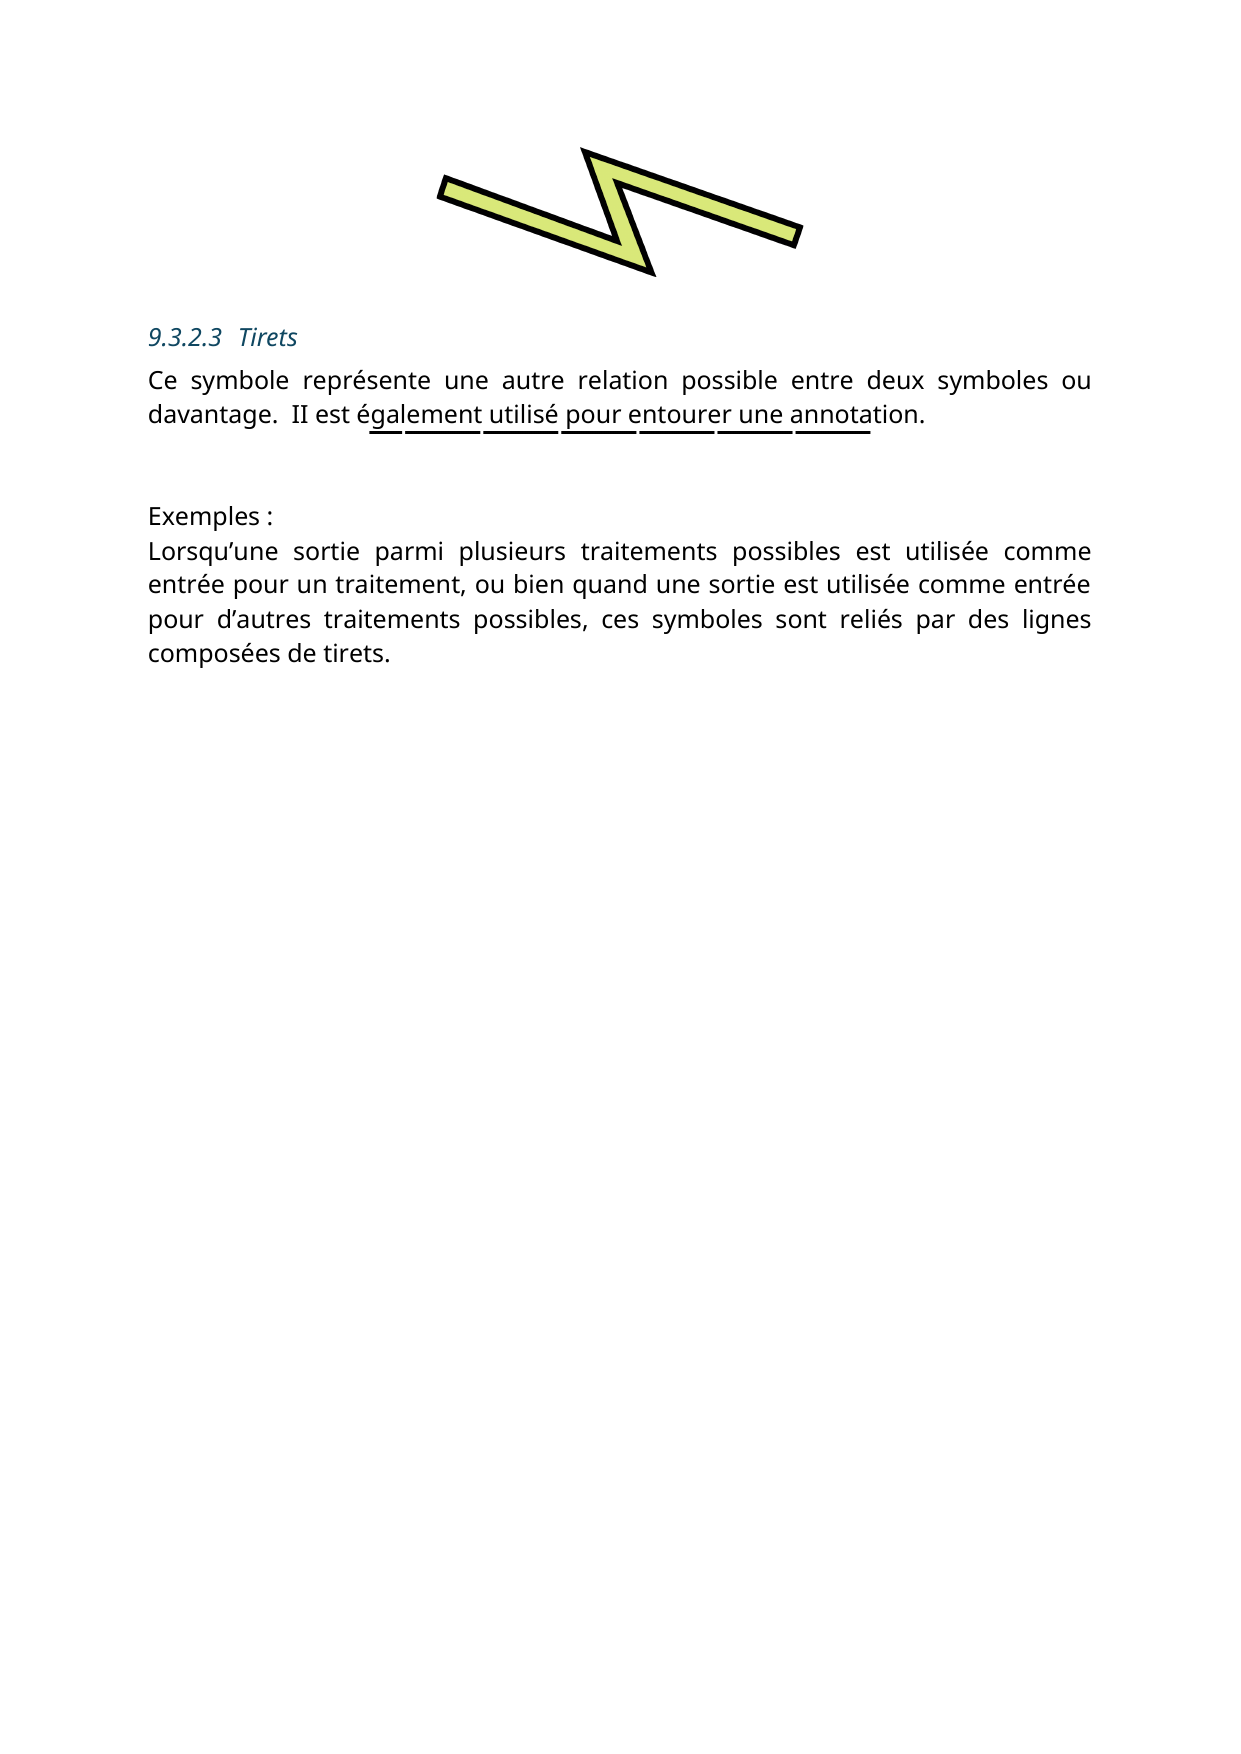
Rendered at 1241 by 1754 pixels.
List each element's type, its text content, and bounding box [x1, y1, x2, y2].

picture [436, 147, 804, 277]
text Lorsqu’une sortie parmi plusieurs traitements possibles est utilisée comme entrée pour un traitement, ou bien quand une sortie est utilisée comme entrée pour d’autres traitements possibles, ces symboles sont reliés par des lignes composées de tirets. [148, 533, 1093, 669]
text Ce symbole représente une autre relation possible entre deux symboles ou davantage. II est également utilisé pour entourer une annotation. [148, 363, 1093, 431]
text Exemples : [148, 499, 1093, 533]
subtitle Tirets [148, 319, 1093, 353]
